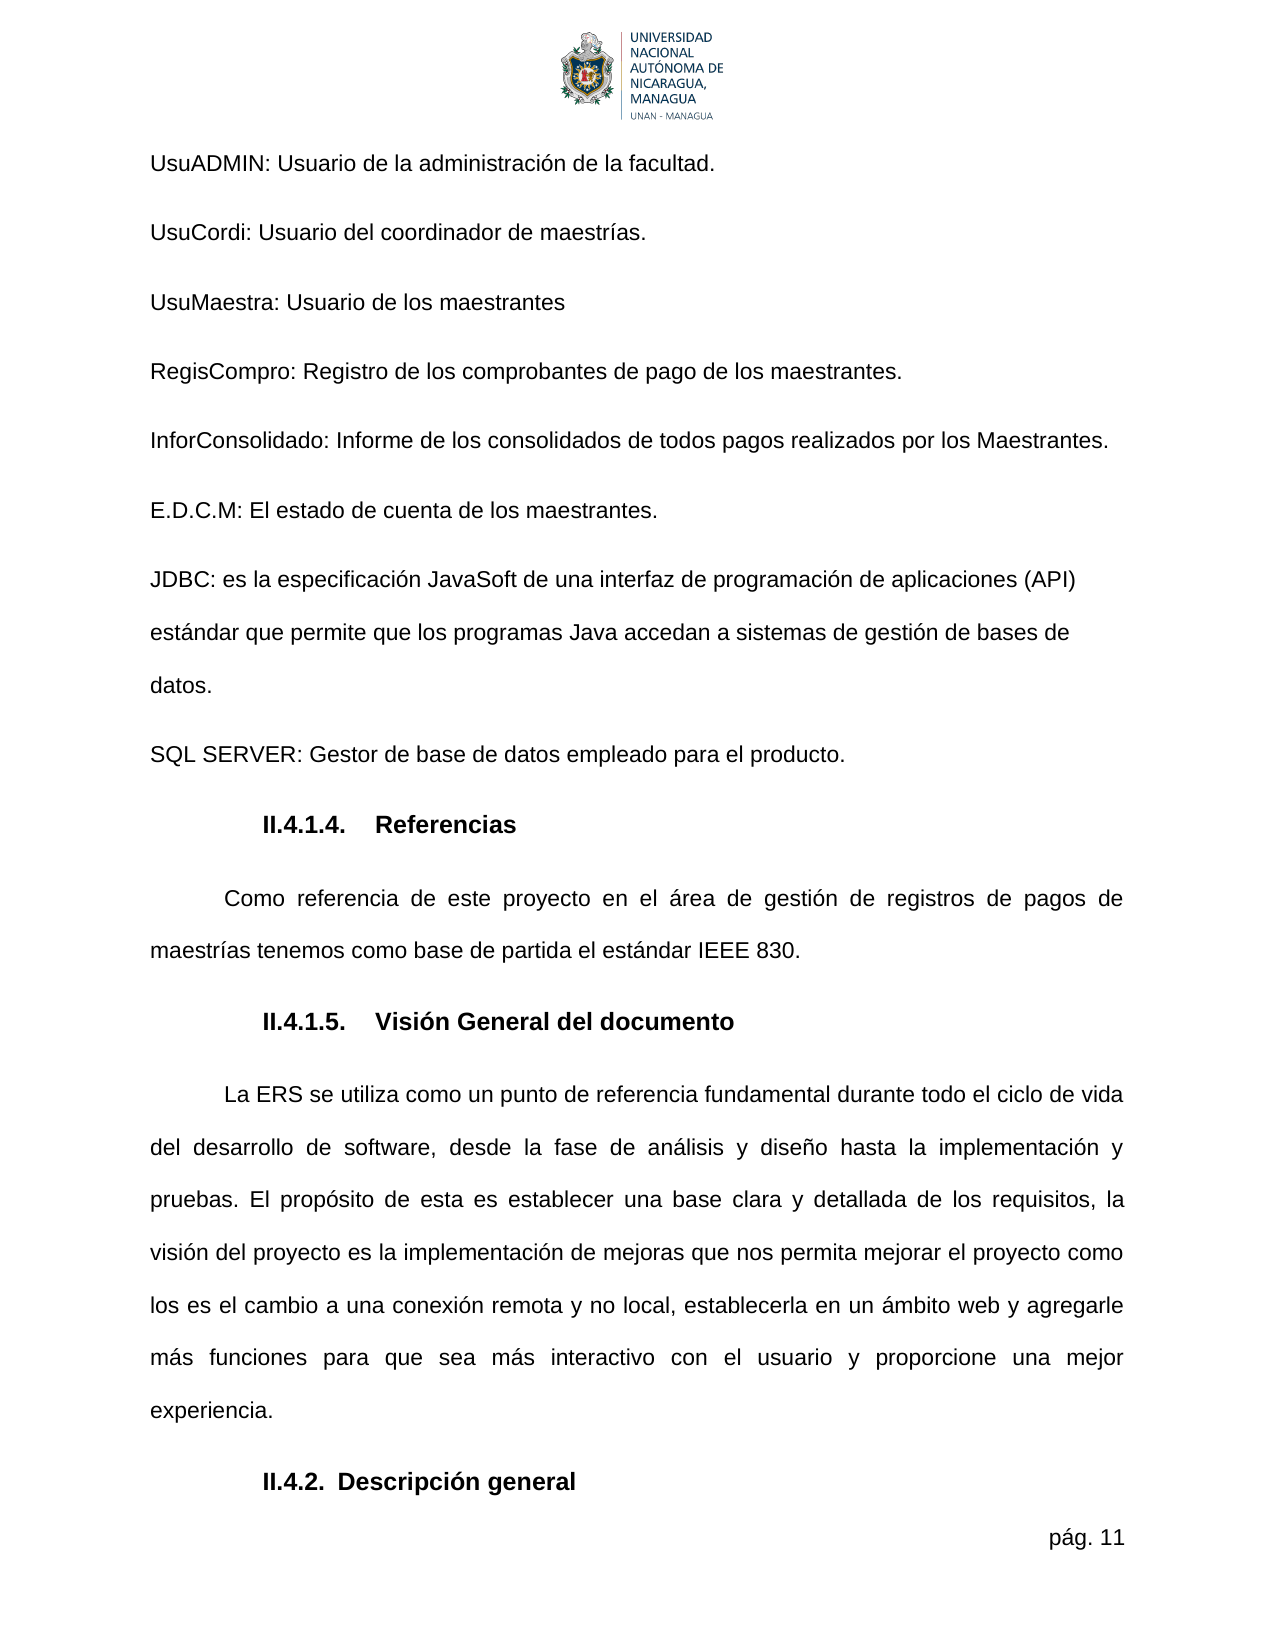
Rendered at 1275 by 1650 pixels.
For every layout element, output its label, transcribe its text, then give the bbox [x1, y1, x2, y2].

subtitle Visión General del documento [262, 1007, 1125, 1035]
text InforConsolidado: Informe de los consolidados de todos pagos realizados por los Maestrantes. [150, 427, 1125, 454]
text SQL SERVER: Gestor de base de datos empleado para el producto. [150, 741, 1125, 767]
text UsuCordi: Usuario del coordinador de maestrías. [150, 219, 1125, 246]
text UsuMaestra: Usuario de los maestrantes [150, 289, 1125, 315]
picture [554, 22, 724, 126]
text RegisCompro: Registro de los comprobantes de pago de los maestrantes. [150, 358, 1125, 384]
text Como referencia de este proyecto en el área de gestión de registros de pagos de maestrías tenemos como base de partida el estándar IEEE 830. [150, 884, 1125, 964]
text JDBC: es la especificación JavaSoft de una interfaz de programación de aplicaciones (API) estándar que permite que los programas Java accedan a sistemas de gestión de bases de datos. [150, 566, 1125, 698]
text UsuADMIN: Usuario de la administración de la facultad. [150, 150, 1125, 176]
subtitle Descripción general [262, 1466, 1125, 1495]
subtitle Referencias [262, 810, 1125, 839]
text E.D.C.M: El estado de cuenta de los maestrantes. [150, 497, 1125, 523]
text La ERS se utiliza como un punto de referencia fundamental durante todo el ciclo de vida del desarrollo de software, desde la fase de análisis y diseño hasta la implementación y pruebas. El propósito de esta es establecer una base clara y detallada de los requisitos, la visión del proyecto es la implementación de mejoras que nos permita mejorar el proyecto como los es el cambio a una conexión remota y no local, establecerla en un ámbito web y agregarle más funciones para que sea más interactivo con el usuario y proporcione una mejor experiencia. [150, 1081, 1125, 1423]
